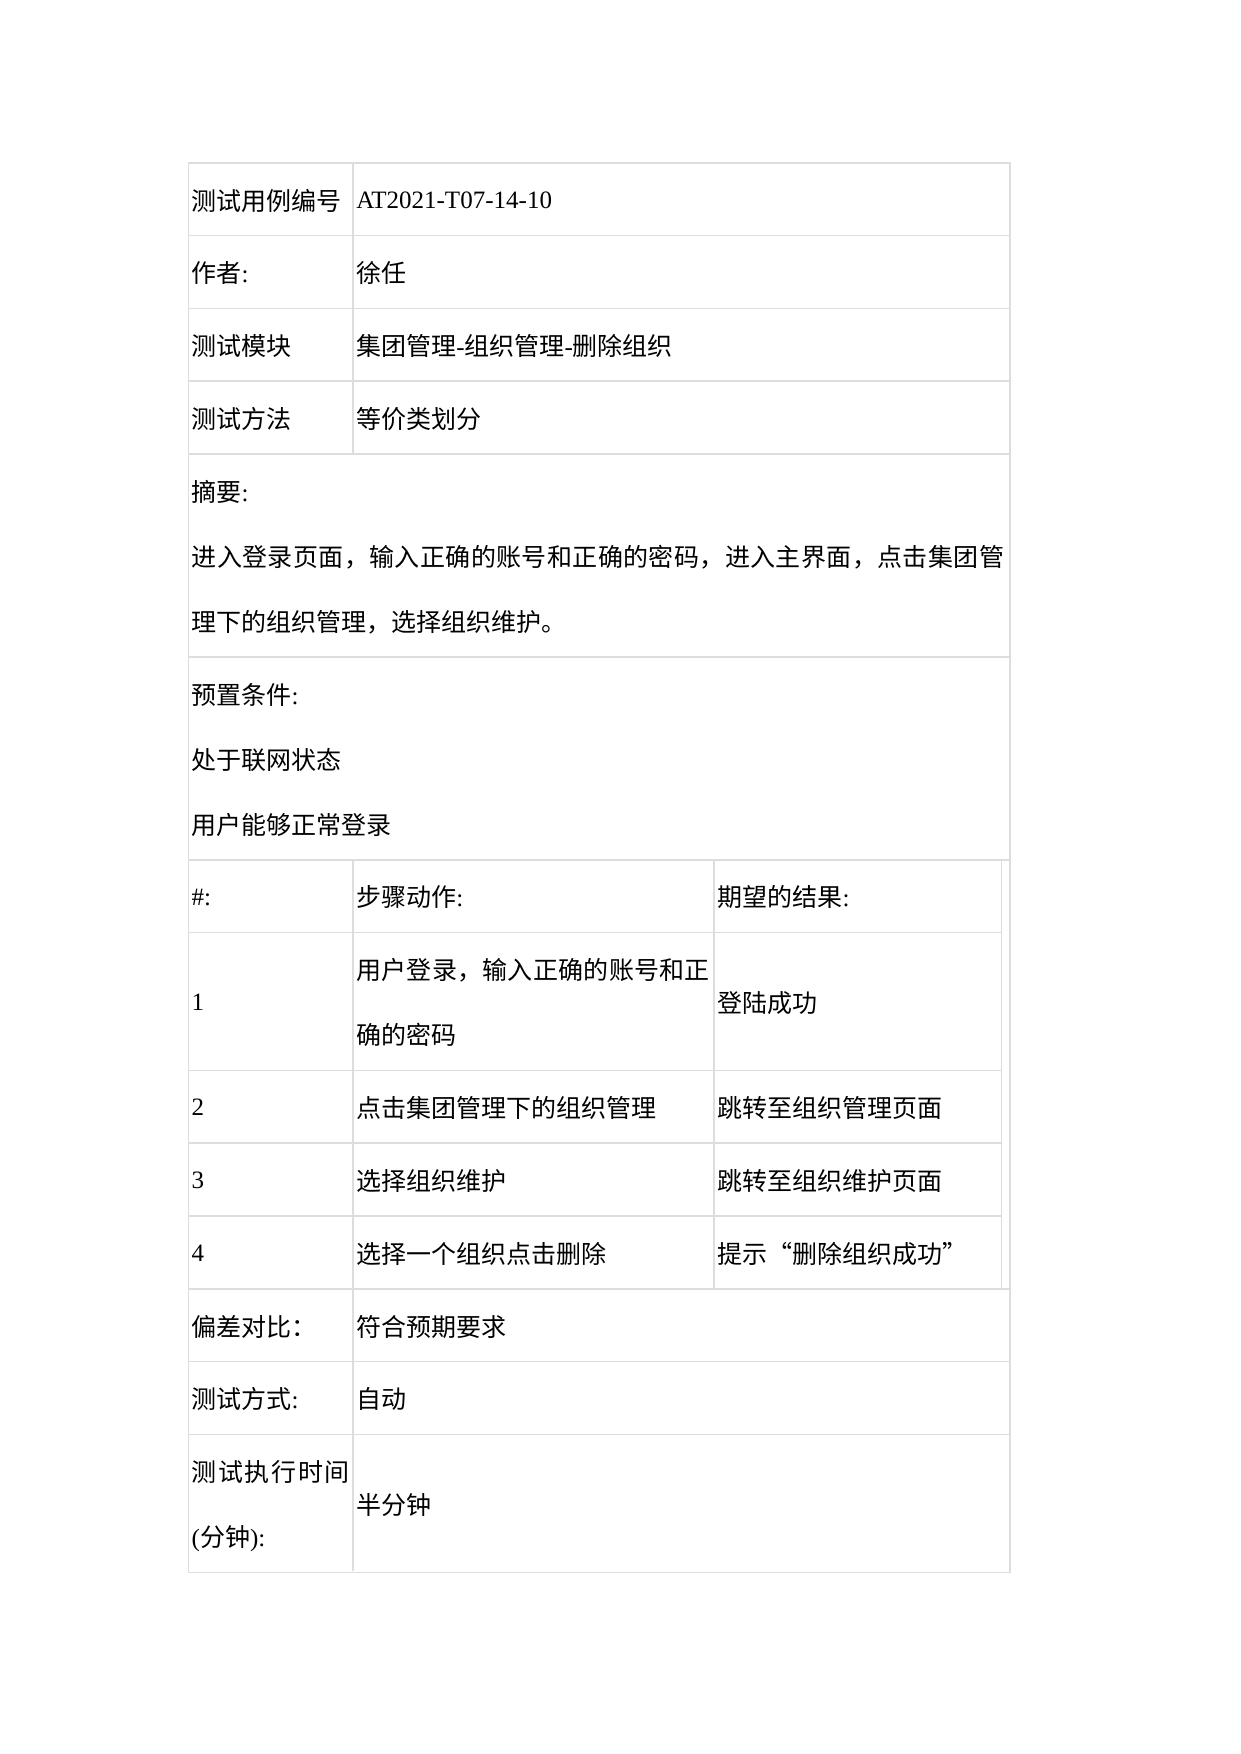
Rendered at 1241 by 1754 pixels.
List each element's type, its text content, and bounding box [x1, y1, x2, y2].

table_cell 测试模块 [189, 309, 352, 380]
table_cell 跳转至组织管理页面 [715, 1071, 1001, 1142]
table_cell 测试方法 [189, 382, 352, 453]
table_cell 1 [189, 933, 352, 1069]
table_cell 测试执行时间 (分钟): [189, 1435, 352, 1571]
table_cell 步骤动作: [354, 861, 713, 932]
table_cell 偏差对比： [189, 1290, 352, 1361]
table_cell 选择一个组织点击删除 [354, 1217, 713, 1288]
table_cell 3 [189, 1144, 352, 1215]
table_cell 点击集团管理下的组织管理 [354, 1071, 713, 1142]
table_cell 4 [189, 1217, 352, 1288]
table_cell 集团管理-组织管理-删除组织 [354, 309, 1009, 380]
table_cell [1002, 861, 1009, 932]
table_cell [1002, 1070, 1009, 1142]
table_cell 预置条件: 处于联网状态 用户能够正常登录 [189, 658, 1009, 859]
table_cell 测试用例编号 [189, 164, 352, 235]
table_cell [1002, 1215, 1009, 1288]
table_cell 登陆成功 [715, 933, 1001, 1069]
table_cell 提示“删除组织成功” [715, 1217, 1001, 1288]
table_cell 半分钟 [354, 1435, 1009, 1571]
table_cell #: [189, 861, 352, 932]
table_cell AT2021-T07-14-10 [354, 164, 1009, 235]
table_cell 等价类划分 [354, 382, 1009, 453]
table_cell 用户登录，输入正确的账号和正确的密码 [354, 933, 713, 1069]
table_cell 徐任 [354, 236, 1009, 308]
table_cell 自动 [354, 1362, 1009, 1433]
table_cell 选择组织维护 [354, 1144, 713, 1215]
table_cell 2 [189, 1071, 352, 1142]
table_cell [1002, 932, 1009, 1069]
table_cell [1002, 1142, 1009, 1215]
table_cell 期望的结果: [715, 861, 1001, 932]
table_cell 测试方式: [189, 1362, 352, 1433]
table_cell 摘要: 进入登录页面，输入正确的账号和正确的密码，进入主界面，点击集团管理下的组织管理，选择组织维护。 [189, 455, 1009, 656]
table_cell 符合预期要求 [354, 1290, 1009, 1361]
table_cell 跳转至组织维护页面 [715, 1144, 1001, 1215]
table_cell 作者: [189, 236, 352, 308]
